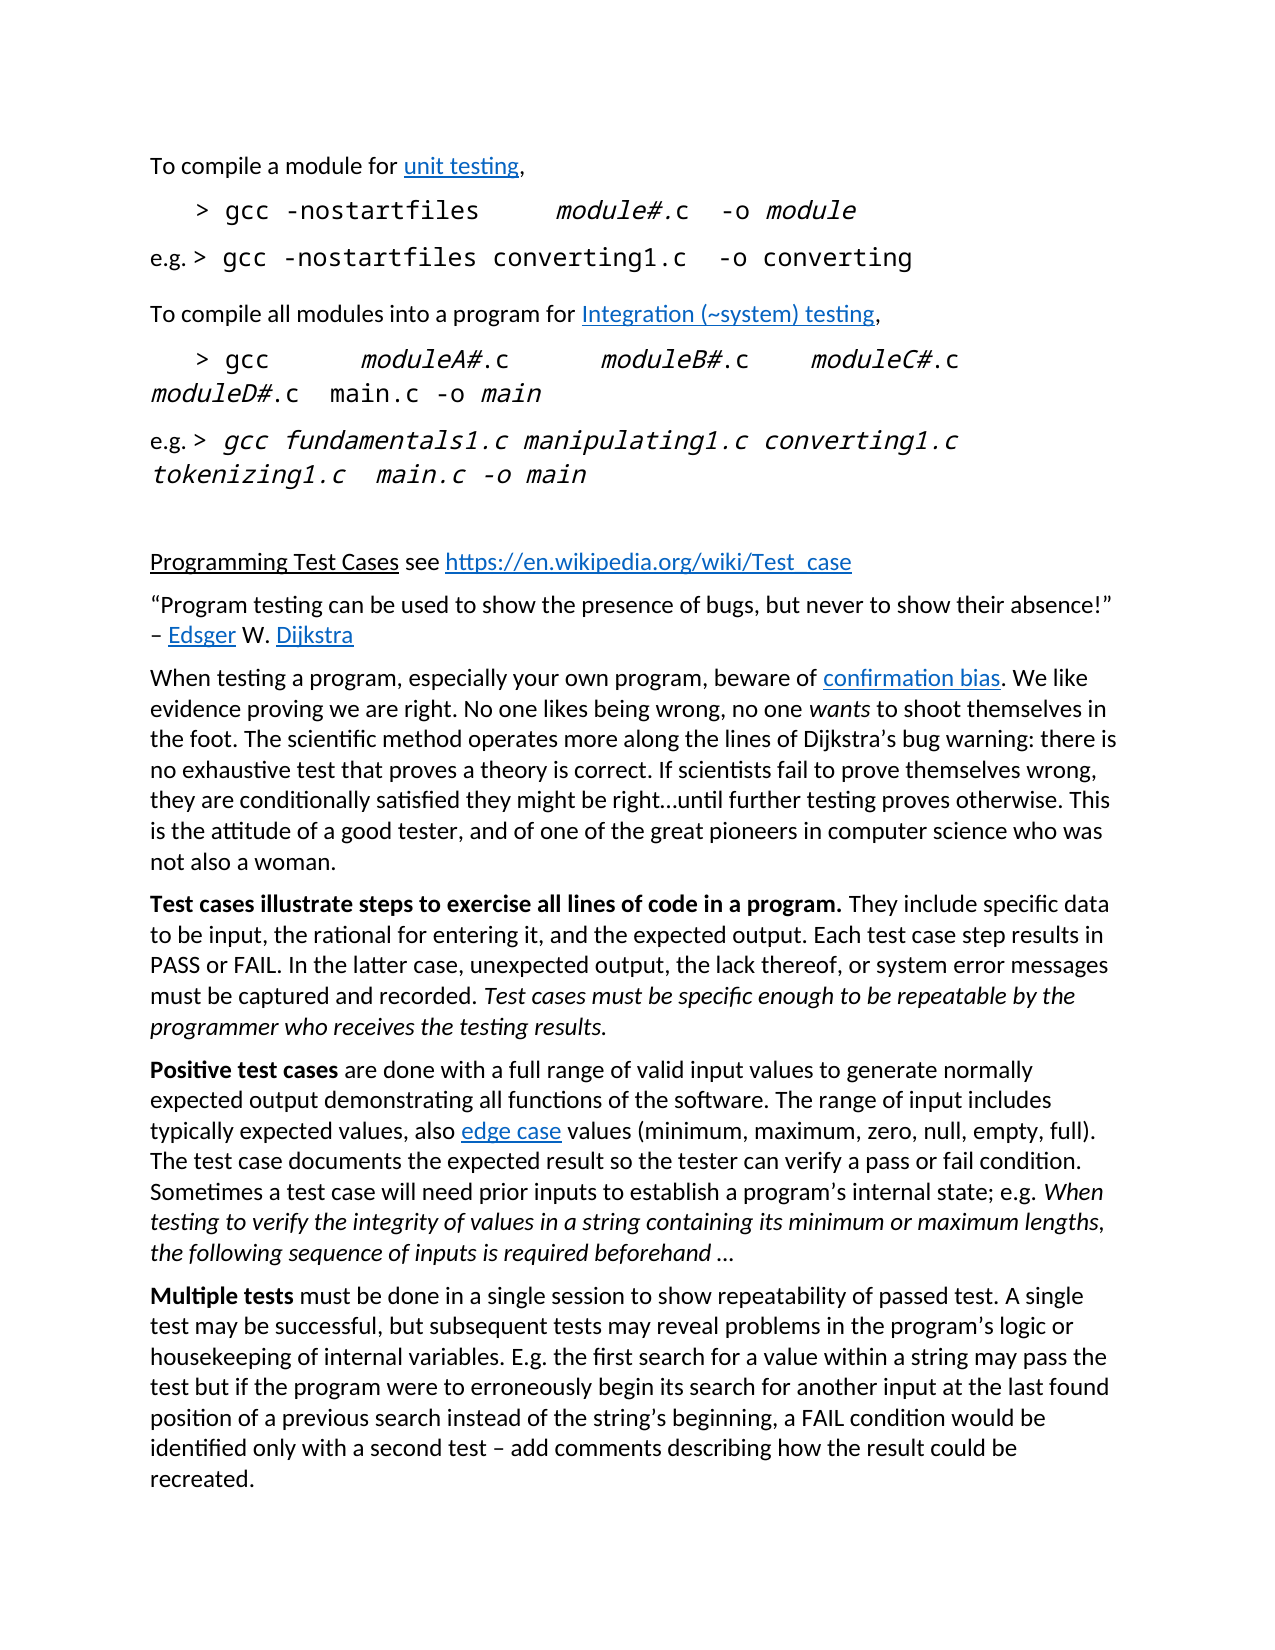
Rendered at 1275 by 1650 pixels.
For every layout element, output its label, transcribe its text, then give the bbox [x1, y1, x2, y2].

text Programming Test Cases see https://en.wikipedia.org/wiki/Test_case [150, 546, 1125, 576]
text To compile all modules into a program for Integration (~system) testing, [150, 299, 1125, 329]
text To compile a module for unit testing, [150, 150, 1125, 181]
text e.g. > gcc fundamentals1.c manipulating1.c converting1.c tokenizing1.c main.c -o main [150, 422, 1125, 490]
text > gcc -nostartfiles module#.c -o module [150, 193, 1125, 227]
text When testing a program, especially your own program, beware of confirmation bias. We like evidence proving we are right. No one likes being wrong, no one wants to shoot themselves in the foot. The scientific method operates more along the lines of Dijkstra’s bug warning: there is no exhaustive test that proves a theory is correct. If scientists fail to prove themselves wrong, they are conditionally satisfied they might be right…until further testing proves otherwise. This is the attitude of a good tester, and of one of the great pioneers in computer science who was not also a woman. [150, 662, 1125, 876]
text Positive test cases are done with a full range of valid input values to generate normally expected output demonstrating all functions of the software. The range of input includes typically expected values, also edge case values (minimum, maximum, zero, null, empty, full). The test case documents the expected result so the tester can verify a pass or fail condition. Sometimes a test case will need prior inputs to establish a program’s internal state; e.g. When testing to verify the integrity of values in a string containing its minimum or maximum lengths, the following sequence of inputs is required beforehand … [150, 1054, 1125, 1267]
text Multiple tests must be done in a single session to show repeatability of passed test. A single test may be successful, but subsequent tests may reveal problems in the program’s logic or housekeeping of internal variables. E.g. the first search for a value within a string may pass the test but if the program were to erroneously begin its search for another input at the last found position of a previous search instead of the string’s beginning, a FAIL condition would be identified only with a second test – add comments describing how the result could be recreated. [150, 1280, 1125, 1493]
text e.g. > gcc -nostartfiles converting1.c -o converting [150, 239, 1125, 274]
text > gcc moduleA#.c moduleB#.c moduleC#.c moduleD#.c main.c -o main [150, 342, 1125, 410]
text Test cases illustrate steps to exercise all lines of code in a program. They include specific data to be input, the rational for entering it, and the expected output. Each test case step results in PASS or FAIL. In the latter case, unexpected output, the lack thereof, or system error messages must be captured and recorded. Test cases must be specific enough to be repeatable by the programmer who receives the testing results. [150, 889, 1125, 1041]
text “Program testing can be used to show the presence of bugs, but never to show their absence!” – Edsger W. Dijkstra [150, 589, 1125, 650]
